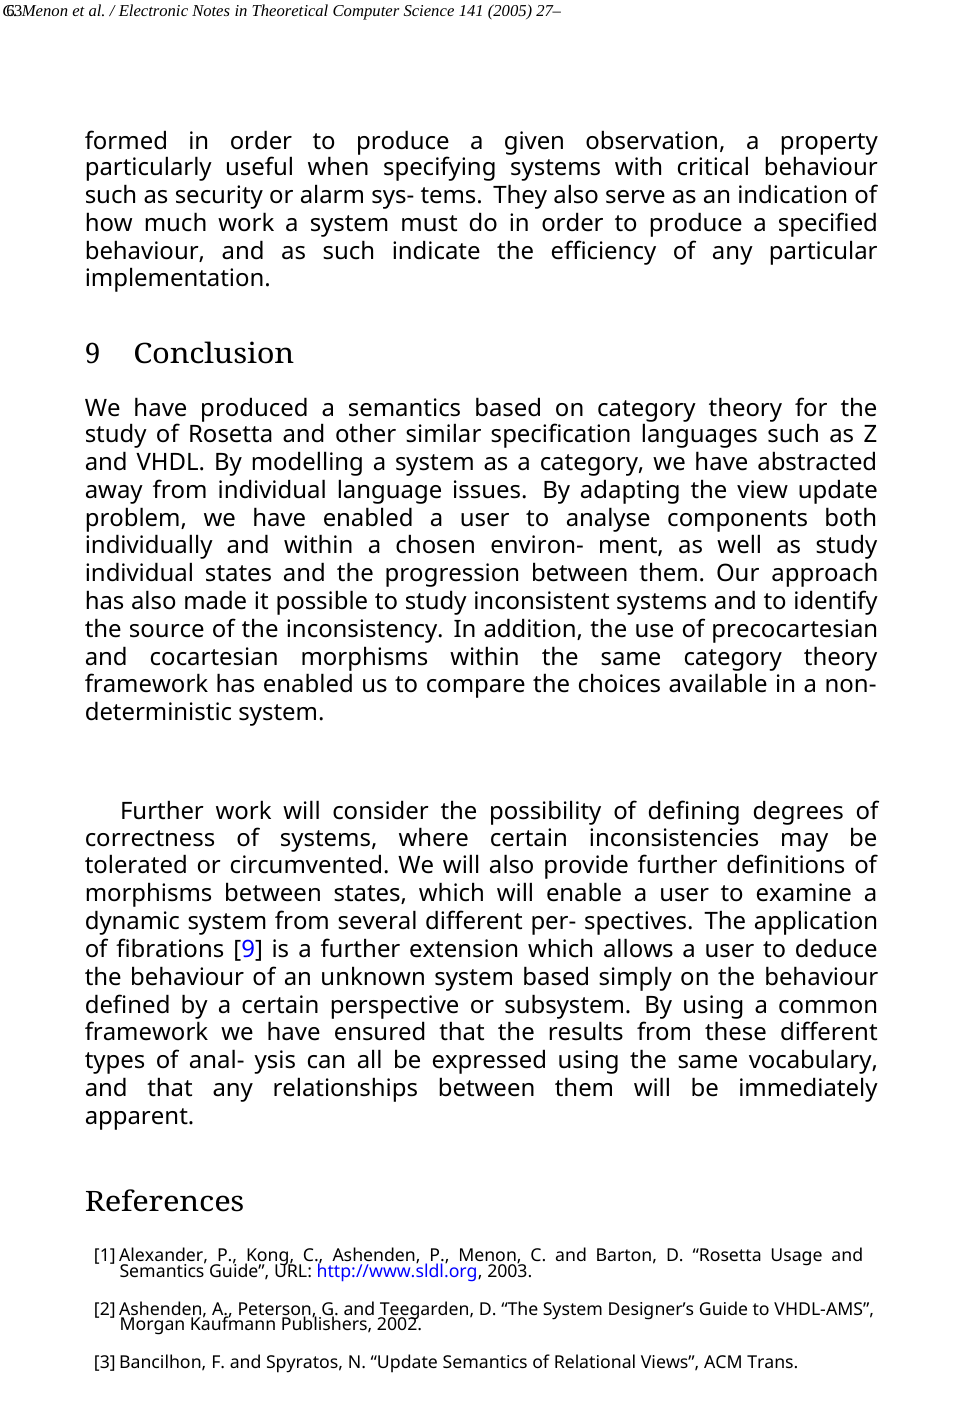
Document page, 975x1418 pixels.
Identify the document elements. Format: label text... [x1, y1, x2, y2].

subtitle Conclusion [84, 333, 904, 371]
text We have produced a semantics based on category theory for the study of Rosetta and other similar specification languages such as Z and VHDL. By modelling a system as a category, we have abstracted away from individual language issues. By adapting the view update problem, we have enabled a user to analyse components both individually and within a chosen environ- ment, as well as study individual states and the progression between them. Our approach has also made it possible to study inconsistent systems and to identify the source of the inconsistency. In addition, the use of precocartesian and cocartesian morphisms within the same category theory framework has enabled us to compare the choices available in a non-deterministic system. [84, 394, 878, 728]
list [94, 1355, 877, 1372]
text Further work will consider the possibility of defining degrees of correctness of systems, where certain inconsistencies may be tolerated or circumvented. We will also provide further definitions of morphisms between states, which will enable a user to examine a dynamic system from several different per- spectives. The application of fibrations [9] is a further extension which allows a user to deduce the behaviour of an unknown system based simply on the behaviour defined by a certain perspective or subsystem. By using a common framework we have ensured that the results from these different types of anal- ysis can all be expressed using the same vocabulary, and that any relationships between them will be immediately apparent. [84, 798, 878, 1131]
text formed in order to produce a given observation, a property particularly useful when specifying systems with critical behaviour such as security or alarm sys- tems. They also serve as an indication of how much work a system must do in order to produce a specified behaviour, and as such indicate the efficiency of any particular implementation. [84, 127, 878, 294]
list Ashenden, A., Peterson, G. and Teegarden, D. “The System Designer’s Guide to VHDL-AMS”, Morgan Kaufmann Publishers, 2002. [94, 1301, 878, 1336]
subtitle References [84, 1181, 904, 1219]
list Alexander, P., Kong, C., Ashenden, P., Menon, C. and Barton, D. “Rosetta Usage and Semantics Guide”, URL: http://www.sldl.org, 2003. [94, 1248, 878, 1282]
